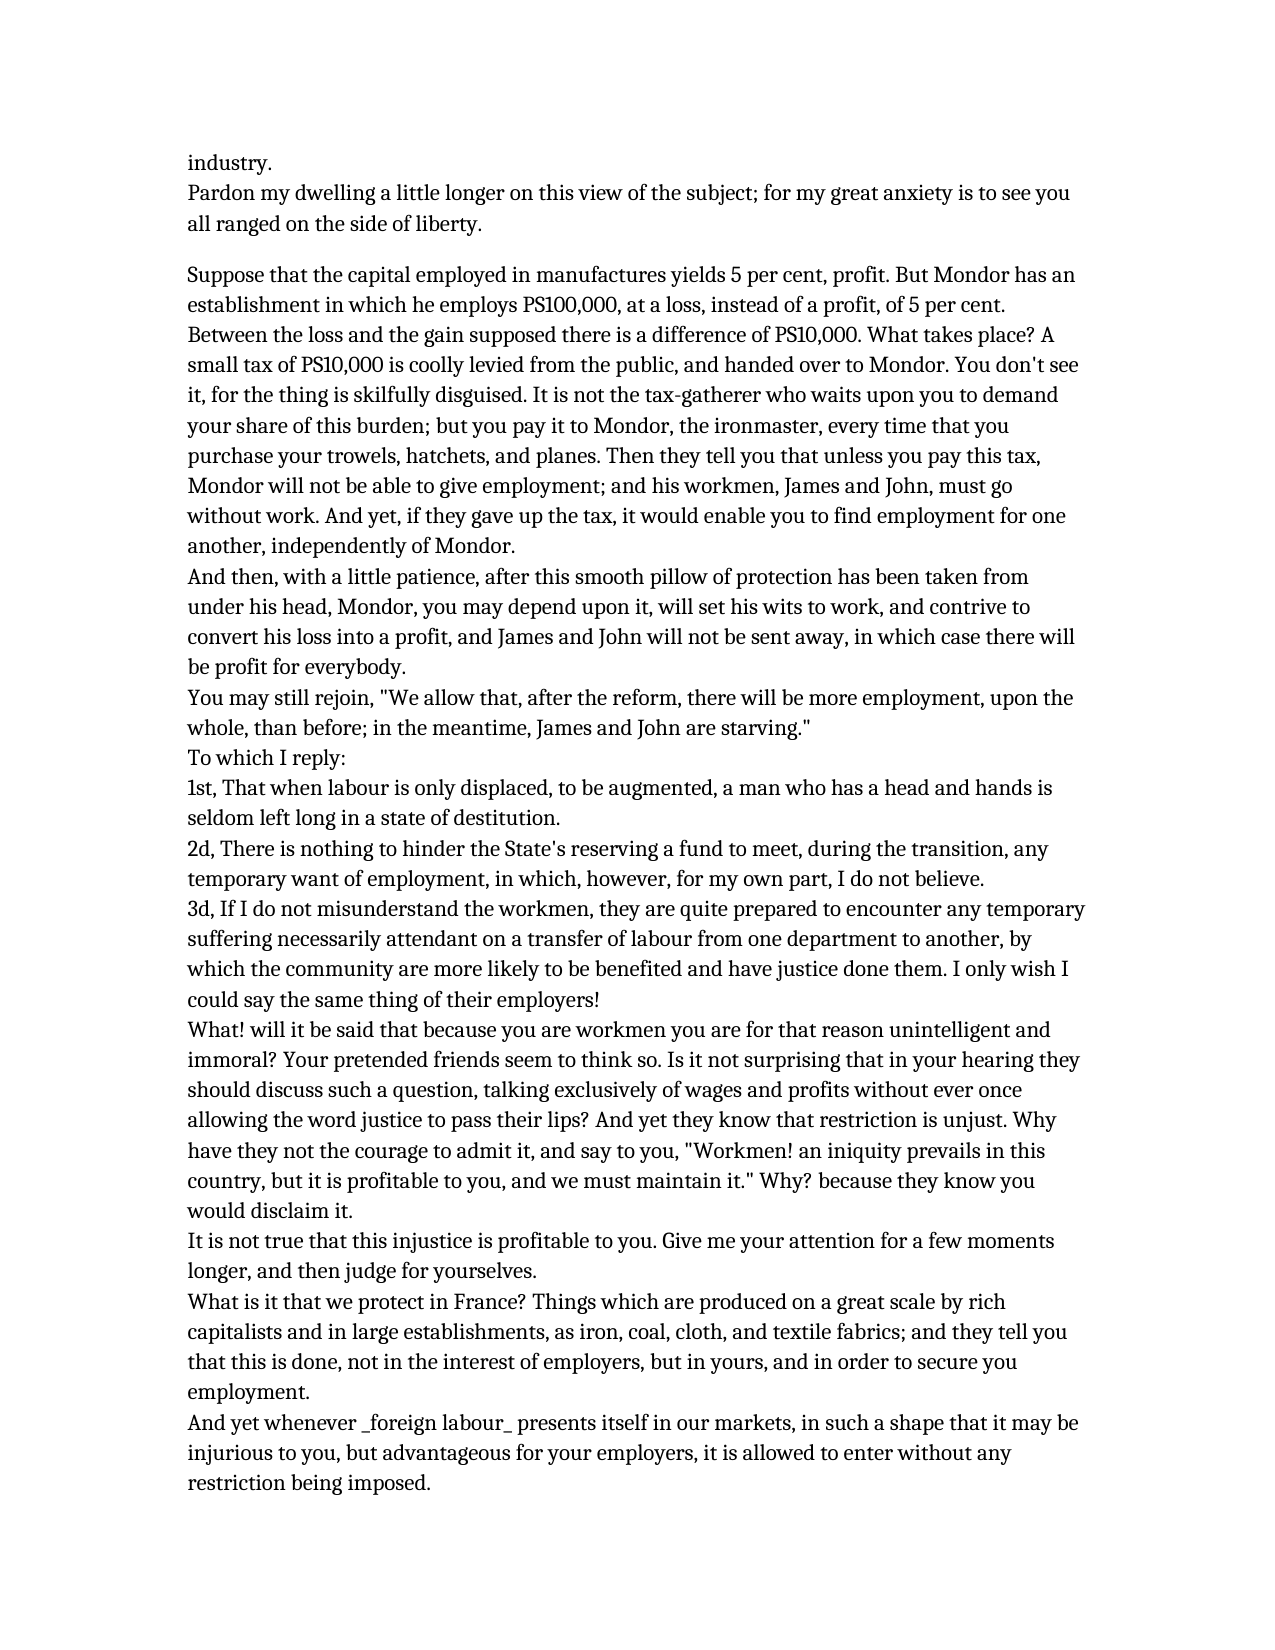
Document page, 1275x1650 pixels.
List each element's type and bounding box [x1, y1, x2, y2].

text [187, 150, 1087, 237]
text [187, 261, 1087, 1496]
